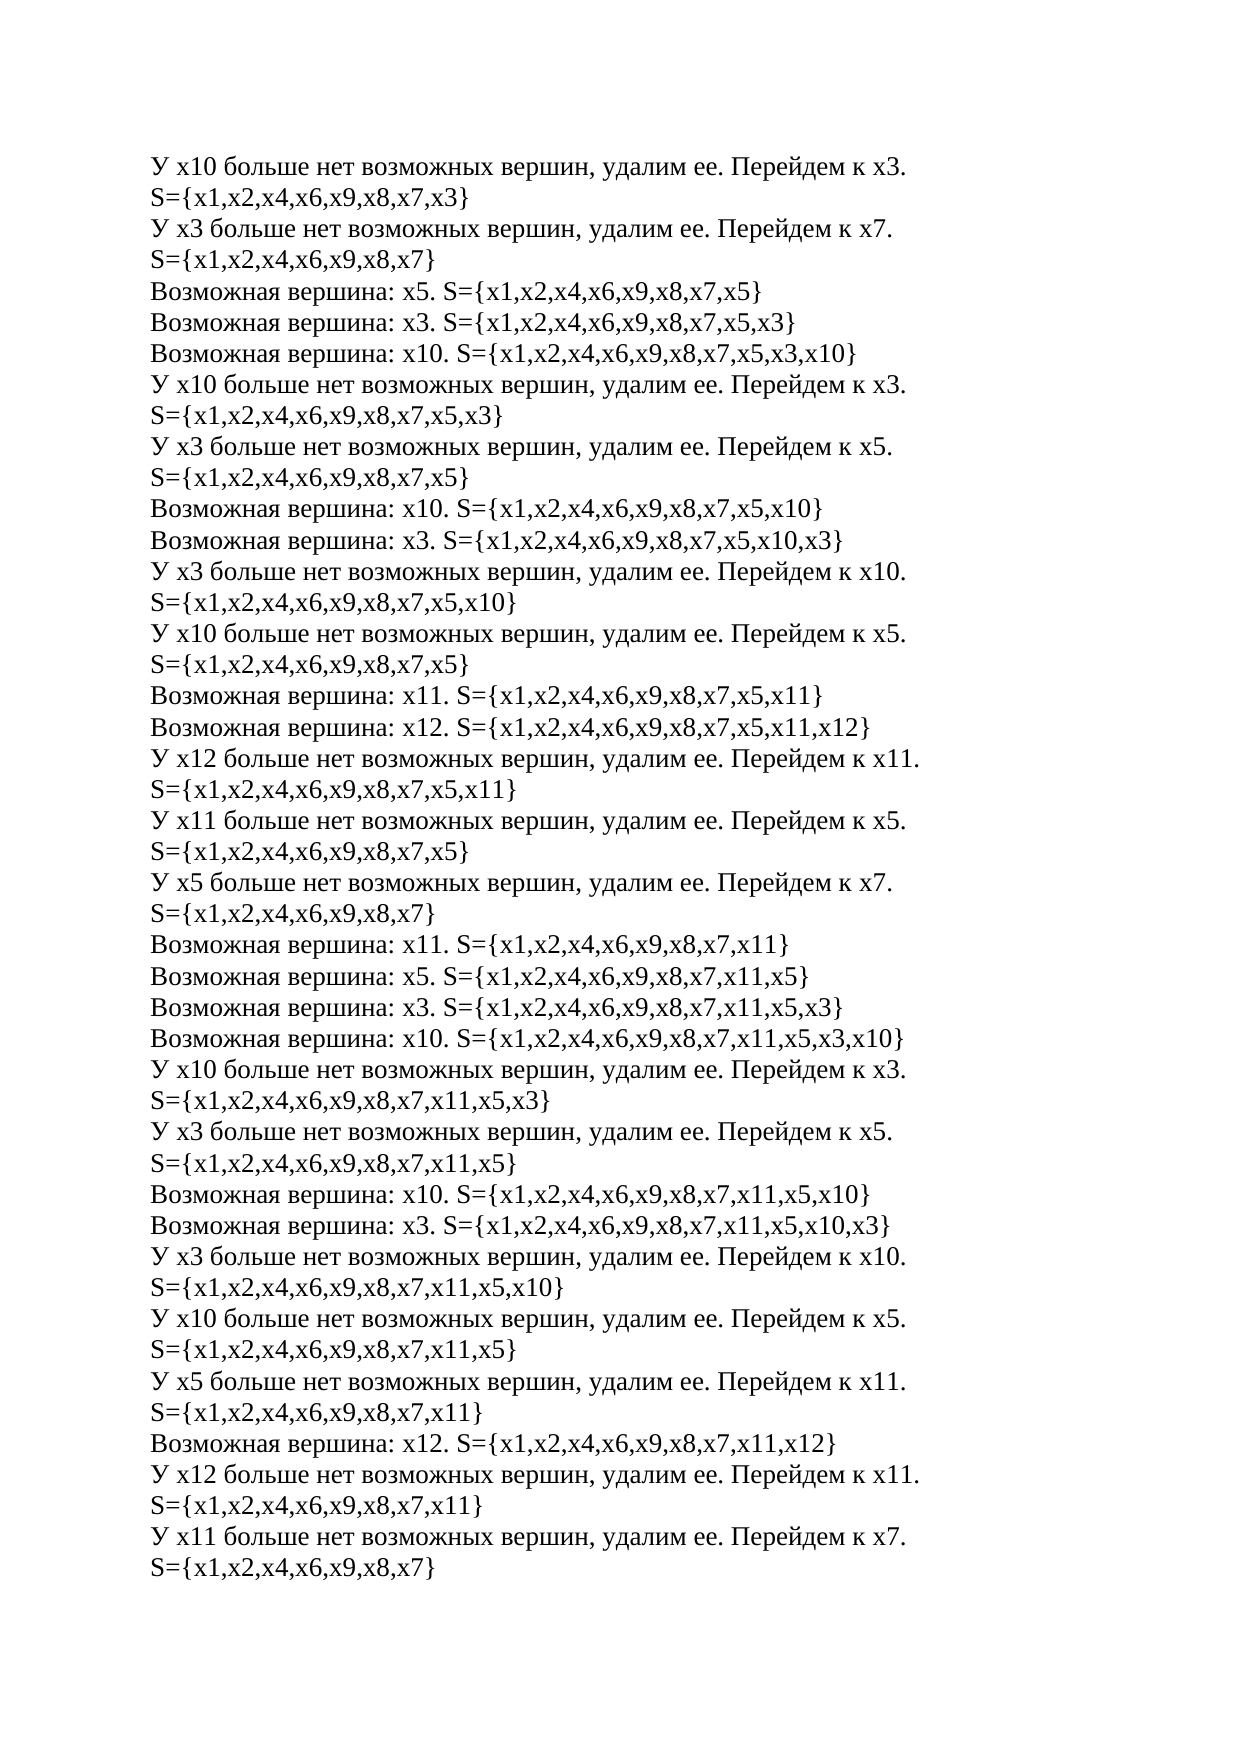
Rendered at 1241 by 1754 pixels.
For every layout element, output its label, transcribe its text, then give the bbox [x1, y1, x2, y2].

text У x10 больше нет возможных вершин, удалим ее. Перейдем к x5. S={x1,x2,x4,x6,x9,x8,x7,x11,x5} [150, 1302, 1090, 1365]
text У x10 больше нет возможных вершин, удалим ее. Перейдем к x3. S={x1,x2,x4,x6,x9,x8,x7,x5,x3} [150, 368, 1090, 430]
text Возможная вершина: x3. S={x1,x2,x4,x6,x9,x8,x7,x11,x5,x3} [150, 991, 1090, 1022]
text У x3 больше нет возможных вершин, удалим ее. Перейдем к x5. S={x1,x2,x4,x6,x9,x8,x7,x11,x5} [150, 1116, 1090, 1178]
text Возможная вершина: x3. S={x1,x2,x4,x6,x9,x8,x7,x5,x3} [150, 306, 1090, 337]
text У x5 больше нет возможных вершин, удалим ее. Перейдем к x7. S={x1,x2,x4,x6,x9,x8,x7} [150, 866, 1090, 929]
text У x5 больше нет возможных вершин, удалим ее. Перейдем к x11. S={x1,x2,x4,x6,x9,x8,x7,x11} [150, 1365, 1090, 1427]
text Возможная вершина: x3. S={x1,x2,x4,x6,x9,x8,x7,x5,x10,x3} [150, 524, 1090, 555]
text У x3 больше нет возможных вершин, удалим ее. Перейдем к x5. S={x1,x2,x4,x6,x9,x8,x7,x5} [150, 430, 1090, 493]
text Возможная вершина: x5. S={x1,x2,x4,x6,x9,x8,x7,x11,x5} [150, 960, 1090, 991]
text Возможная вершина: x11. S={x1,x2,x4,x6,x9,x8,x7,x5,x11} [150, 679, 1090, 711]
text У x12 больше нет возможных вершин, удалим ее. Перейдем к x11. S={x1,x2,x4,x6,x9,x8,x7,x11} [150, 1458, 1090, 1520]
text Возможная вершина: x3. S={x1,x2,x4,x6,x9,x8,x7,x11,x5,x10,x3} [150, 1209, 1090, 1240]
text Возможная вершина: x12. S={x1,x2,x4,x6,x9,x8,x7,x5,x11,x12} [150, 711, 1090, 742]
text Возможная вершина: x10. S={x1,x2,x4,x6,x9,x8,x7,x11,x5,x10} [150, 1178, 1090, 1209]
text У x10 больше нет возможных вершин, удалим ее. Перейдем к x3. S={x1,x2,x4,x6,x9,x8,x7,x3} [150, 150, 1090, 212]
text Возможная вершина: x11. S={x1,x2,x4,x6,x9,x8,x7,x11} [150, 929, 1090, 960]
text У x12 больше нет возможных вершин, удалим ее. Перейдем к x11. S={x1,x2,x4,x6,x9,x8,x7,x5,x11} [150, 742, 1090, 804]
text У x11 больше нет возможных вершин, удалим ее. Перейдем к x7. S={x1,x2,x4,x6,x9,x8,x7} [150, 1520, 1090, 1583]
text У x3 больше нет возможных вершин, удалим ее. Перейдем к x7. S={x1,x2,x4,x6,x9,x8,x7} [150, 212, 1090, 274]
text У x3 больше нет возможных вершин, удалим ее. Перейдем к x10. S={x1,x2,x4,x6,x9,x8,x7,x11,x5,x10} [150, 1240, 1090, 1302]
text Возможная вершина: x10. S={x1,x2,x4,x6,x9,x8,x7,x5,x10} [150, 493, 1090, 524]
text У x11 больше нет возможных вершин, удалим ее. Перейдем к x5. S={x1,x2,x4,x6,x9,x8,x7,x5} [150, 804, 1090, 866]
text Возможная вершина: x10. S={x1,x2,x4,x6,x9,x8,x7,x11,x5,x3,x10} [150, 1022, 1090, 1053]
text Возможная вершина: x5. S={x1,x2,x4,x6,x9,x8,x7,x5} [150, 274, 1090, 306]
text У x3 больше нет возможных вершин, удалим ее. Перейдем к x10. S={x1,x2,x4,x6,x9,x8,x7,x5,x10} [150, 555, 1090, 617]
text Возможная вершина: x12. S={x1,x2,x4,x6,x9,x8,x7,x11,x12} [150, 1427, 1090, 1458]
text Возможная вершина: x10. S={x1,x2,x4,x6,x9,x8,x7,x5,x3,x10} [150, 337, 1090, 368]
text У x10 больше нет возможных вершин, удалим ее. Перейдем к x3. S={x1,x2,x4,x6,x9,x8,x7,x11,x5,x3} [150, 1053, 1090, 1116]
text У x10 больше нет возможных вершин, удалим ее. Перейдем к x5. S={x1,x2,x4,x6,x9,x8,x7,x5} [150, 617, 1090, 679]
